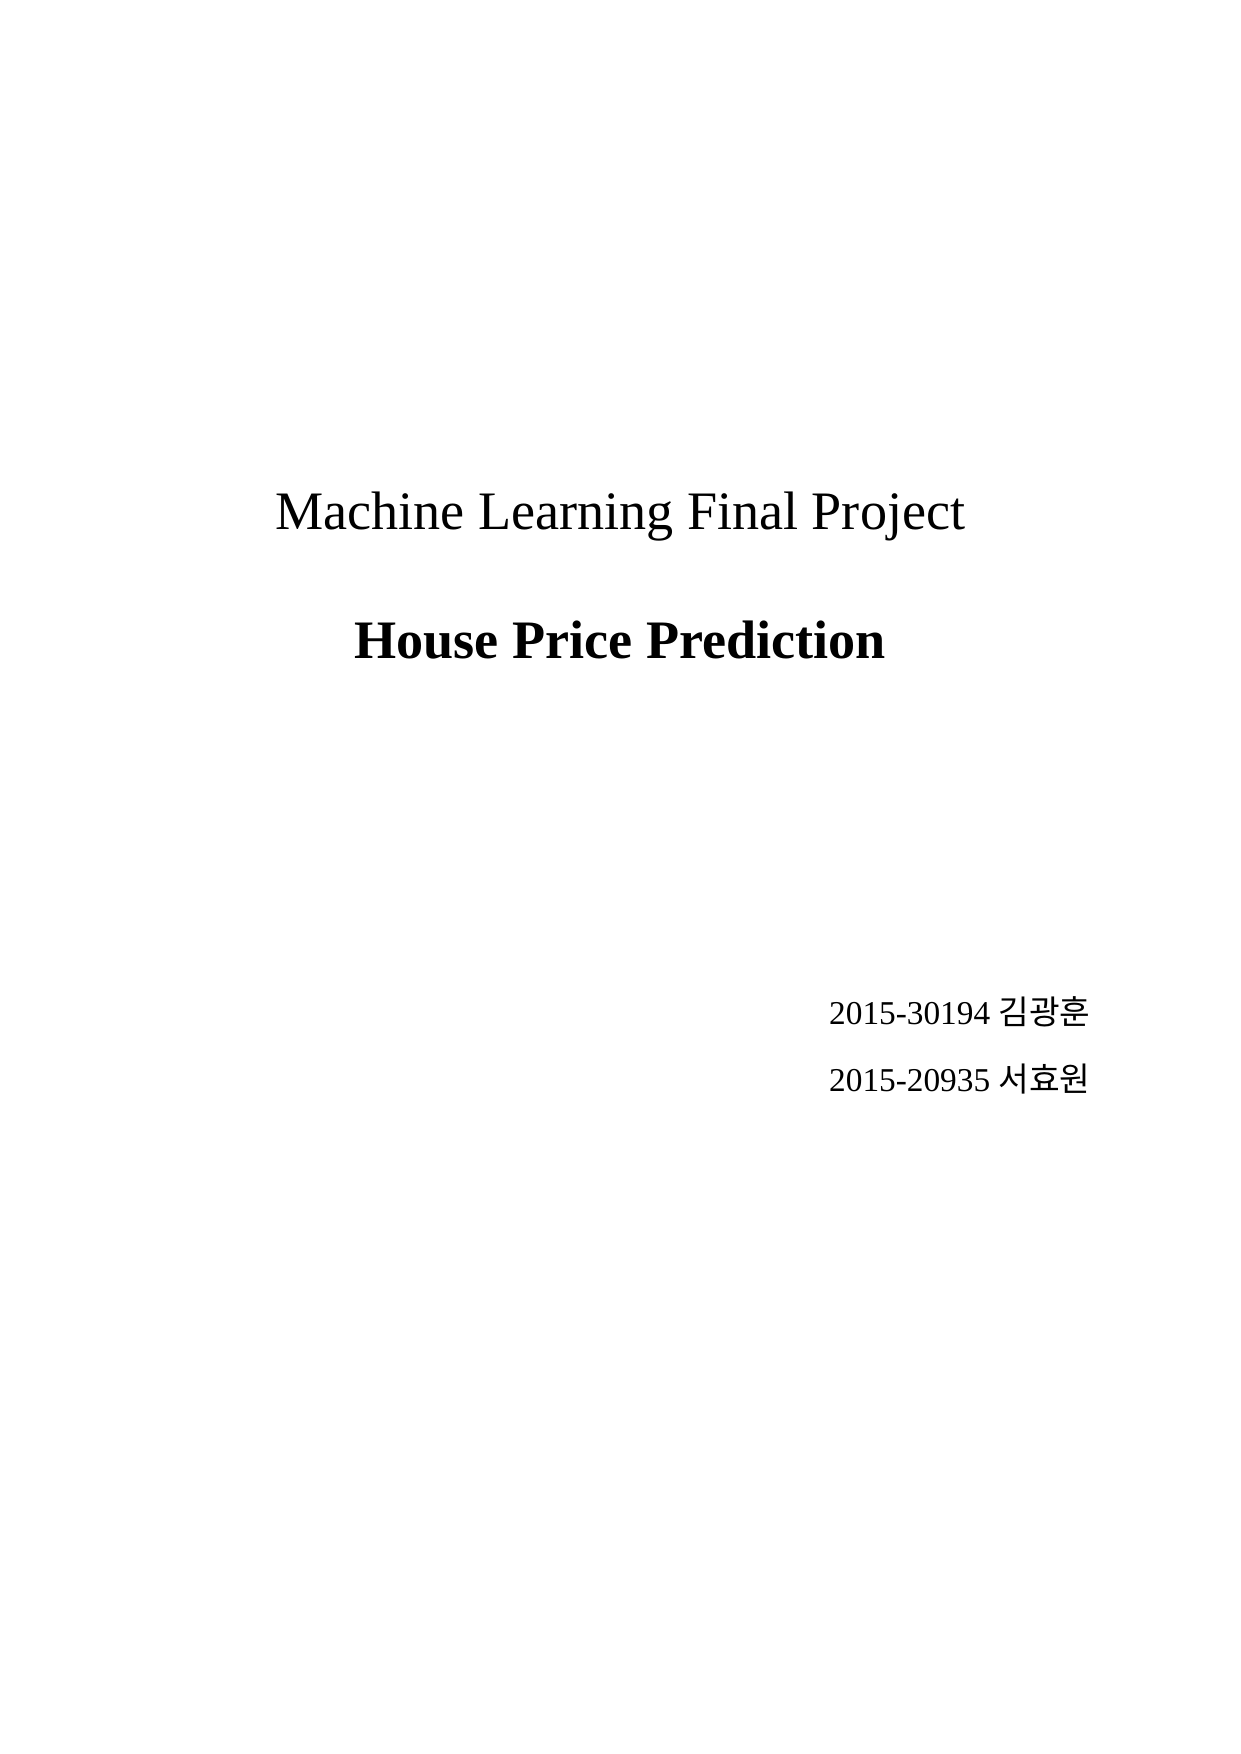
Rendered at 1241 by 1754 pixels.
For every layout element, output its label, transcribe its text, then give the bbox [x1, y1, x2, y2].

text 2015-30194 김광훈 [142, 983, 1098, 1034]
text 2015-20935 서효원 [142, 1051, 1098, 1101]
text House Price Prediction [142, 606, 1098, 671]
text Machine Learning Final Project [142, 476, 1098, 541]
